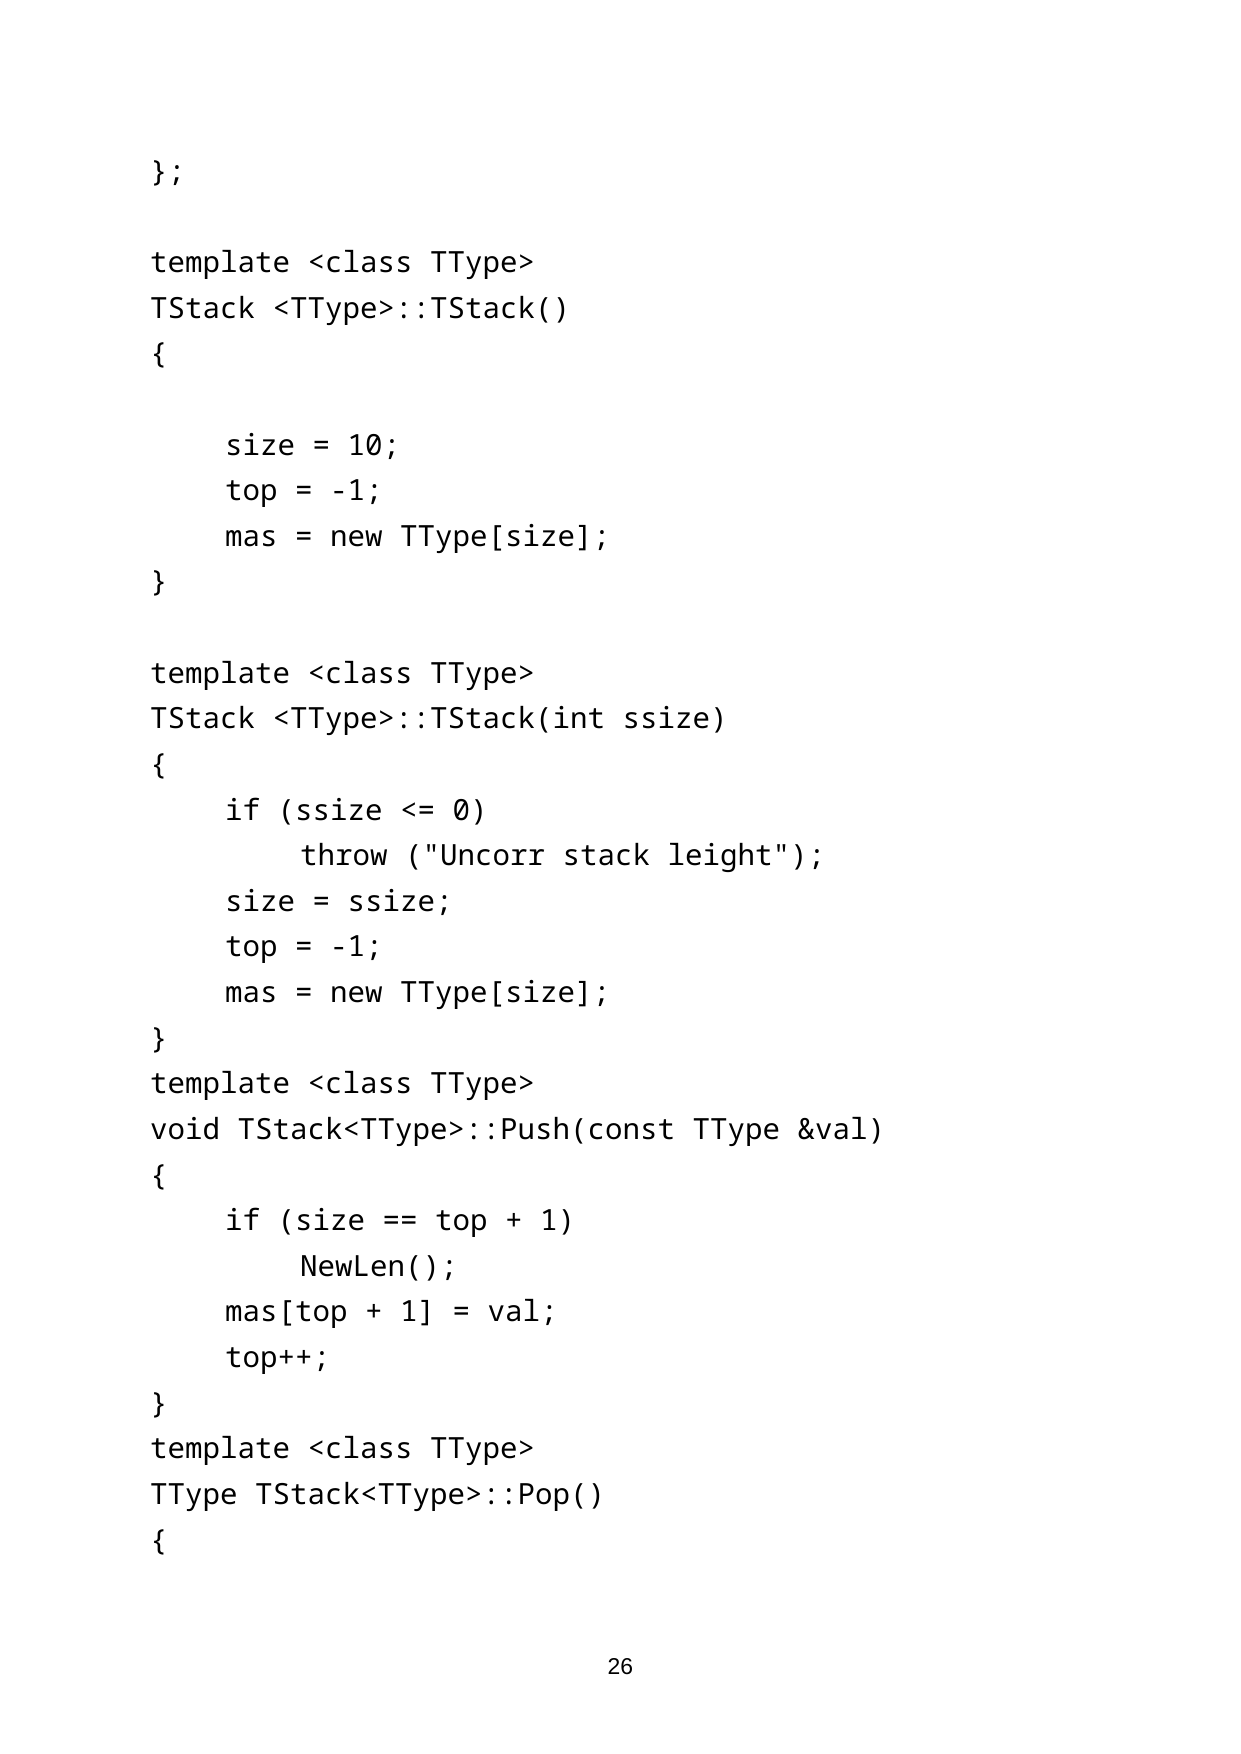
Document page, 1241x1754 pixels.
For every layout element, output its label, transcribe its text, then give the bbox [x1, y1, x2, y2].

text top++; [150, 1336, 1090, 1376]
text }; [150, 150, 1090, 190]
text mas = new TType[size]; [150, 515, 1090, 555]
text template <class TType> [150, 1062, 1090, 1102]
text } [150, 1382, 1090, 1422]
text top = -1; [150, 926, 1090, 965]
text TStack <TType>::TStack(int ssize) [150, 697, 1090, 737]
text { [150, 1519, 1090, 1558]
text TType TStack<TType>::Pop() [150, 1473, 1090, 1513]
text mas = new TType[size]; [150, 971, 1090, 1011]
text NewLen(); [150, 1245, 1090, 1285]
text throw ("Uncorr stack leight"); [150, 834, 1090, 874]
text { [150, 743, 1090, 783]
text template <class TType> [150, 652, 1090, 692]
text } [150, 561, 1090, 600]
text { [150, 332, 1090, 372]
text } [150, 1017, 1090, 1057]
text void TStack<TType>::Push(const TType &val) [150, 1108, 1090, 1148]
text if (size == top + 1) [150, 1199, 1090, 1239]
text size = ssize; [150, 880, 1090, 920]
text { [150, 1154, 1090, 1193]
text if (ssize <= 0) [150, 789, 1090, 828]
text TStack <TType>::TStack() [150, 287, 1090, 327]
text size = 10; [150, 424, 1090, 463]
text template <class TType> [150, 1427, 1090, 1467]
text template <class TType> [150, 241, 1090, 281]
text top = -1; [150, 469, 1090, 509]
text mas[top + 1] = val; [150, 1291, 1090, 1330]
